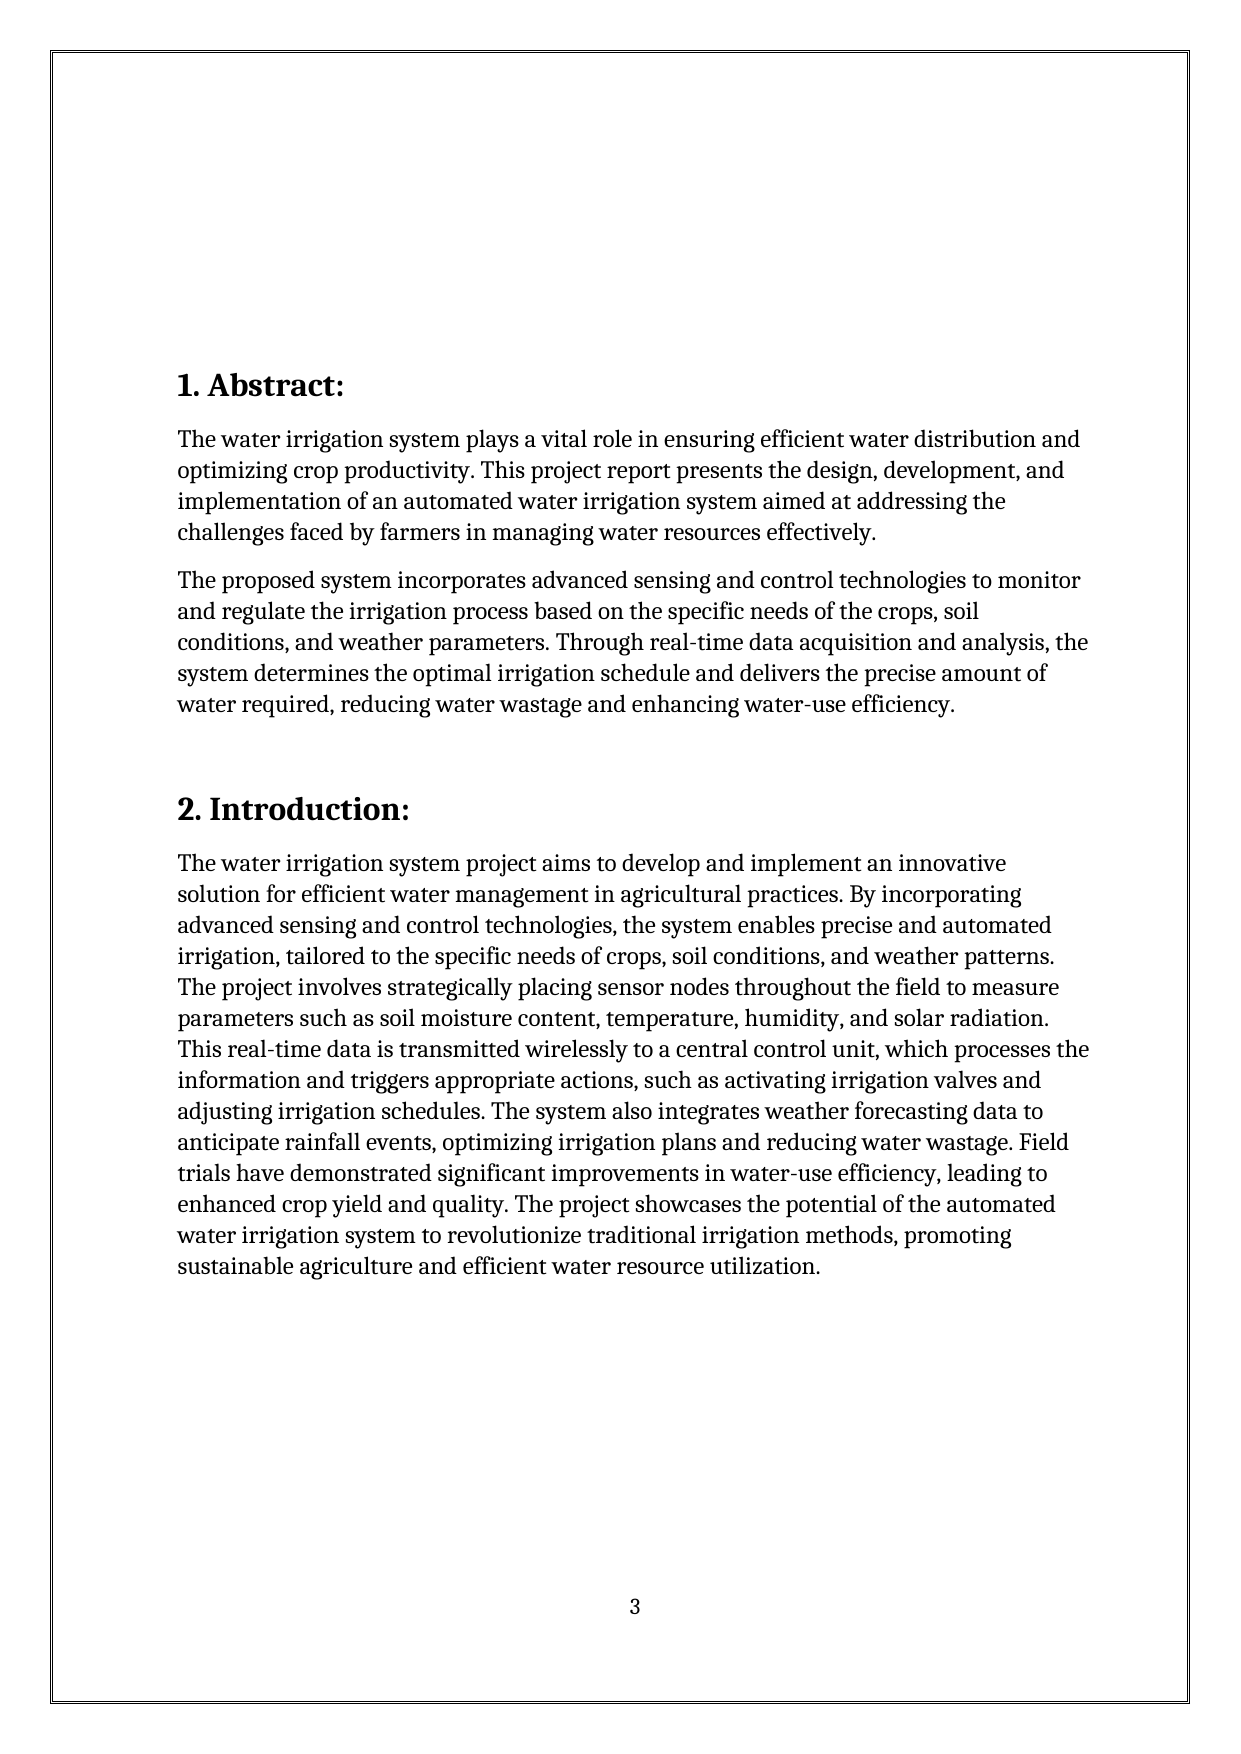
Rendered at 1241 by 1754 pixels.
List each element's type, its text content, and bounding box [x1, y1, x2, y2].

text The water irrigation system project aims to develop and implement an innovative solution for efficient water management in agricultural practices. By incorporating advanced sensing and control technologies, the system enables precise and automated irrigation, tailored to the specific needs of crops, soil conditions, and weather patterns. The project involves strategically placing sensor nodes throughout the field to measure parameters such as soil moisture content, temperature, humidity, and solar radiation. This real-time data is transmitted wirelessly to a central control unit, which processes the information and triggers appropriate actions, such as activating irrigation valves and adjusting irrigation schedules. The system also integrates weather forecasting data to anticipate rainfall events, optimizing irrigation plans and reducing water wastage. Field trials have demonstrated significant improvements in water-use efficiency, leading to enhanced crop yield and quality. The project showcases the potential of the automated water irrigation system to revolutionize traditional irrigation methods, promoting sustainable agriculture and efficient water resource utilization. [177, 848, 1092, 1281]
text 2. Introduction: [177, 790, 1092, 829]
text The proposed system incorporates advanced sensing and control technologies to monitor and regulate the irrigation process based on the specific needs of the crops, soil conditions, and weather parameters. Through real-time data acquisition and analysis, the system determines the optimal irrigation schedule and delivers the precise amount of water required, reducing water wastage and enhancing water-use efficiency. [177, 566, 1092, 719]
text 1. Abstract: [177, 367, 1092, 405]
text The water irrigation system plays a vital role in ensuring efficient water distribution and optimizing crop productivity. This project report presents the design, development, and implementation of an automated water irrigation system aimed at addressing the challenges faced by farmers in managing water resources effectively. [177, 425, 1092, 547]
